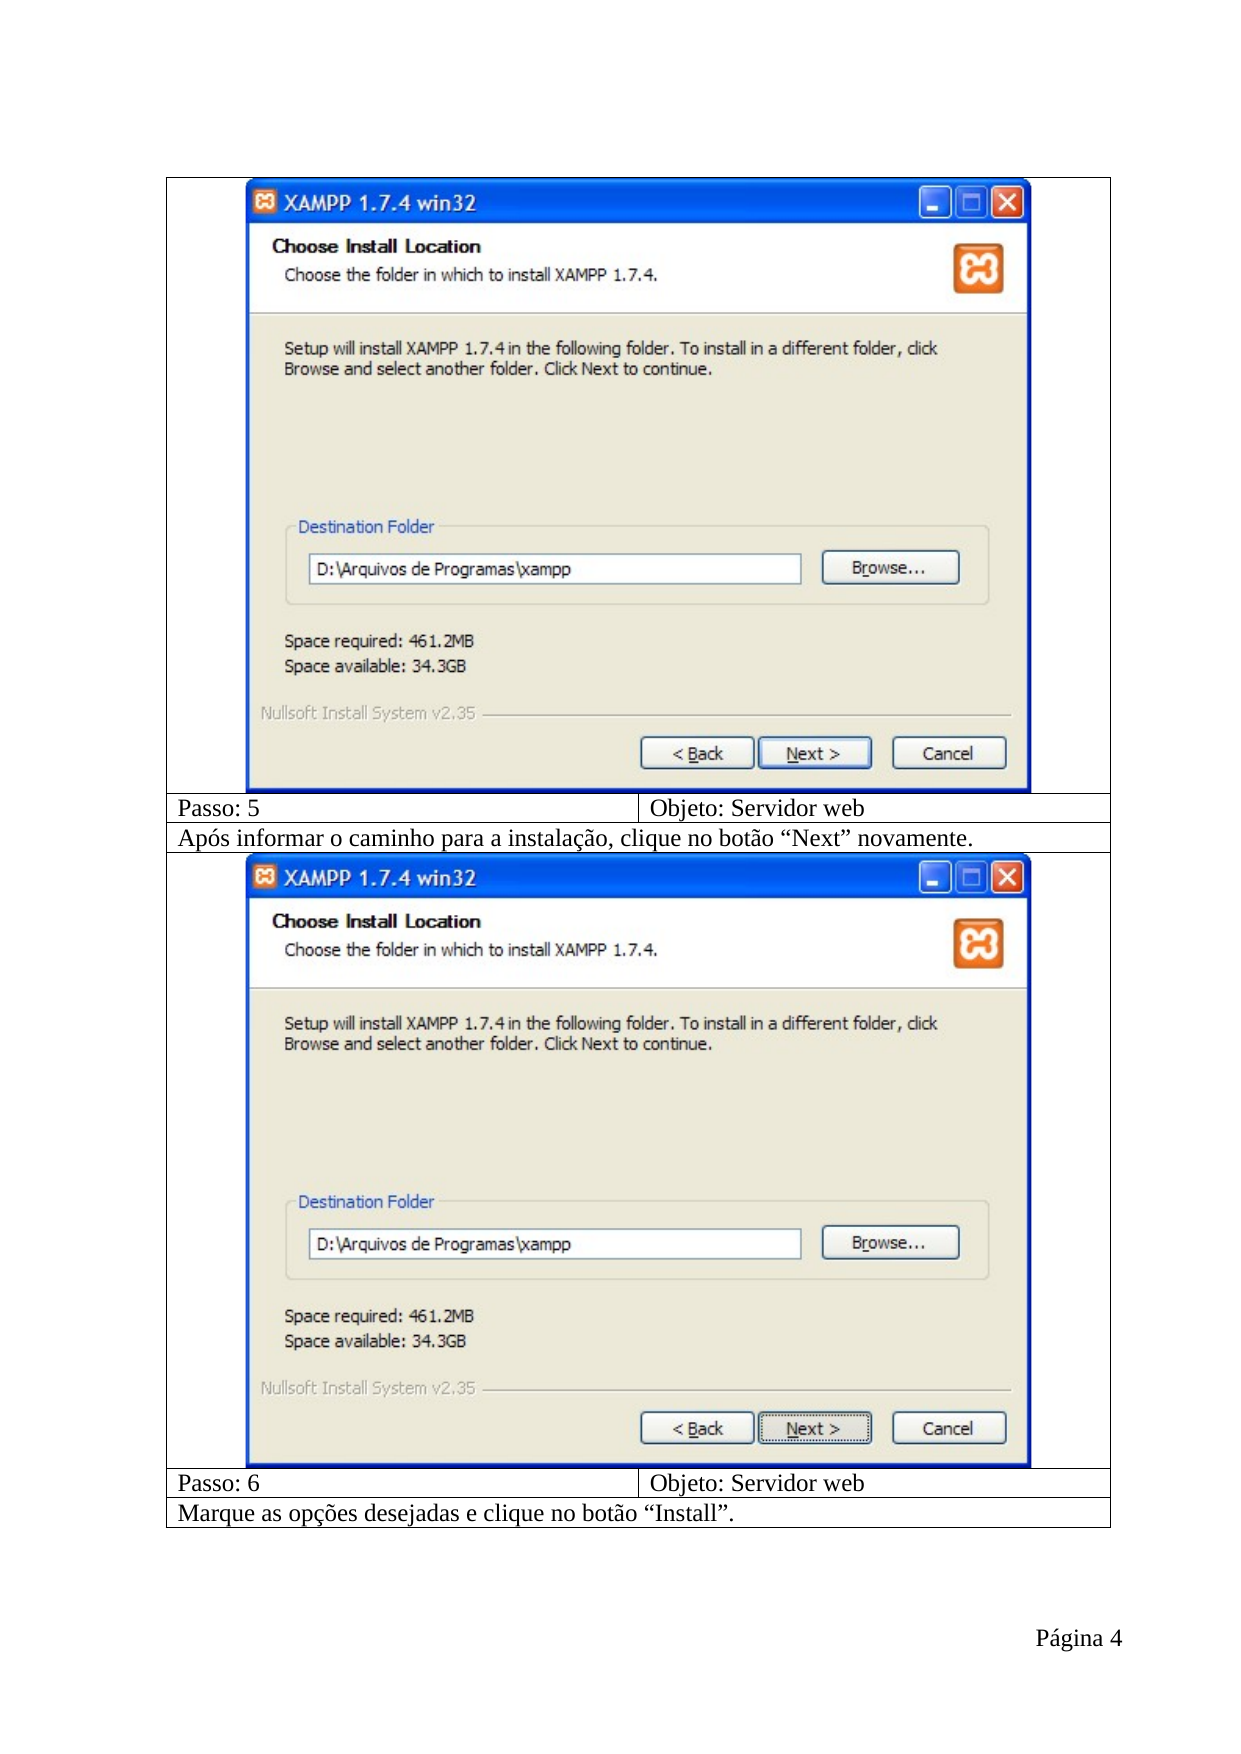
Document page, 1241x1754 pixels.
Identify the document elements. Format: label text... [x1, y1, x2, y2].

picture [245, 853, 1032, 1468]
picture [245, 178, 1032, 793]
table_cell Passo: 5 [167, 794, 638, 822]
table_cell [1032, 178, 1110, 792]
table_cell [1032, 853, 1110, 1467]
table_cell Objeto: Servidor web [639, 794, 1110, 822]
table_cell Passo: 6 [167, 1469, 638, 1497]
table_cell [167, 853, 245, 1467]
table_cell Objeto: Servidor web [639, 1469, 1110, 1497]
table_cell [167, 178, 245, 792]
table_cell Marque as opções desejadas e clique no botão “Install”. [167, 1498, 1110, 1527]
table_cell Após informar o caminho para a instalação, clique no botão “Next” novamente. [167, 823, 1110, 852]
